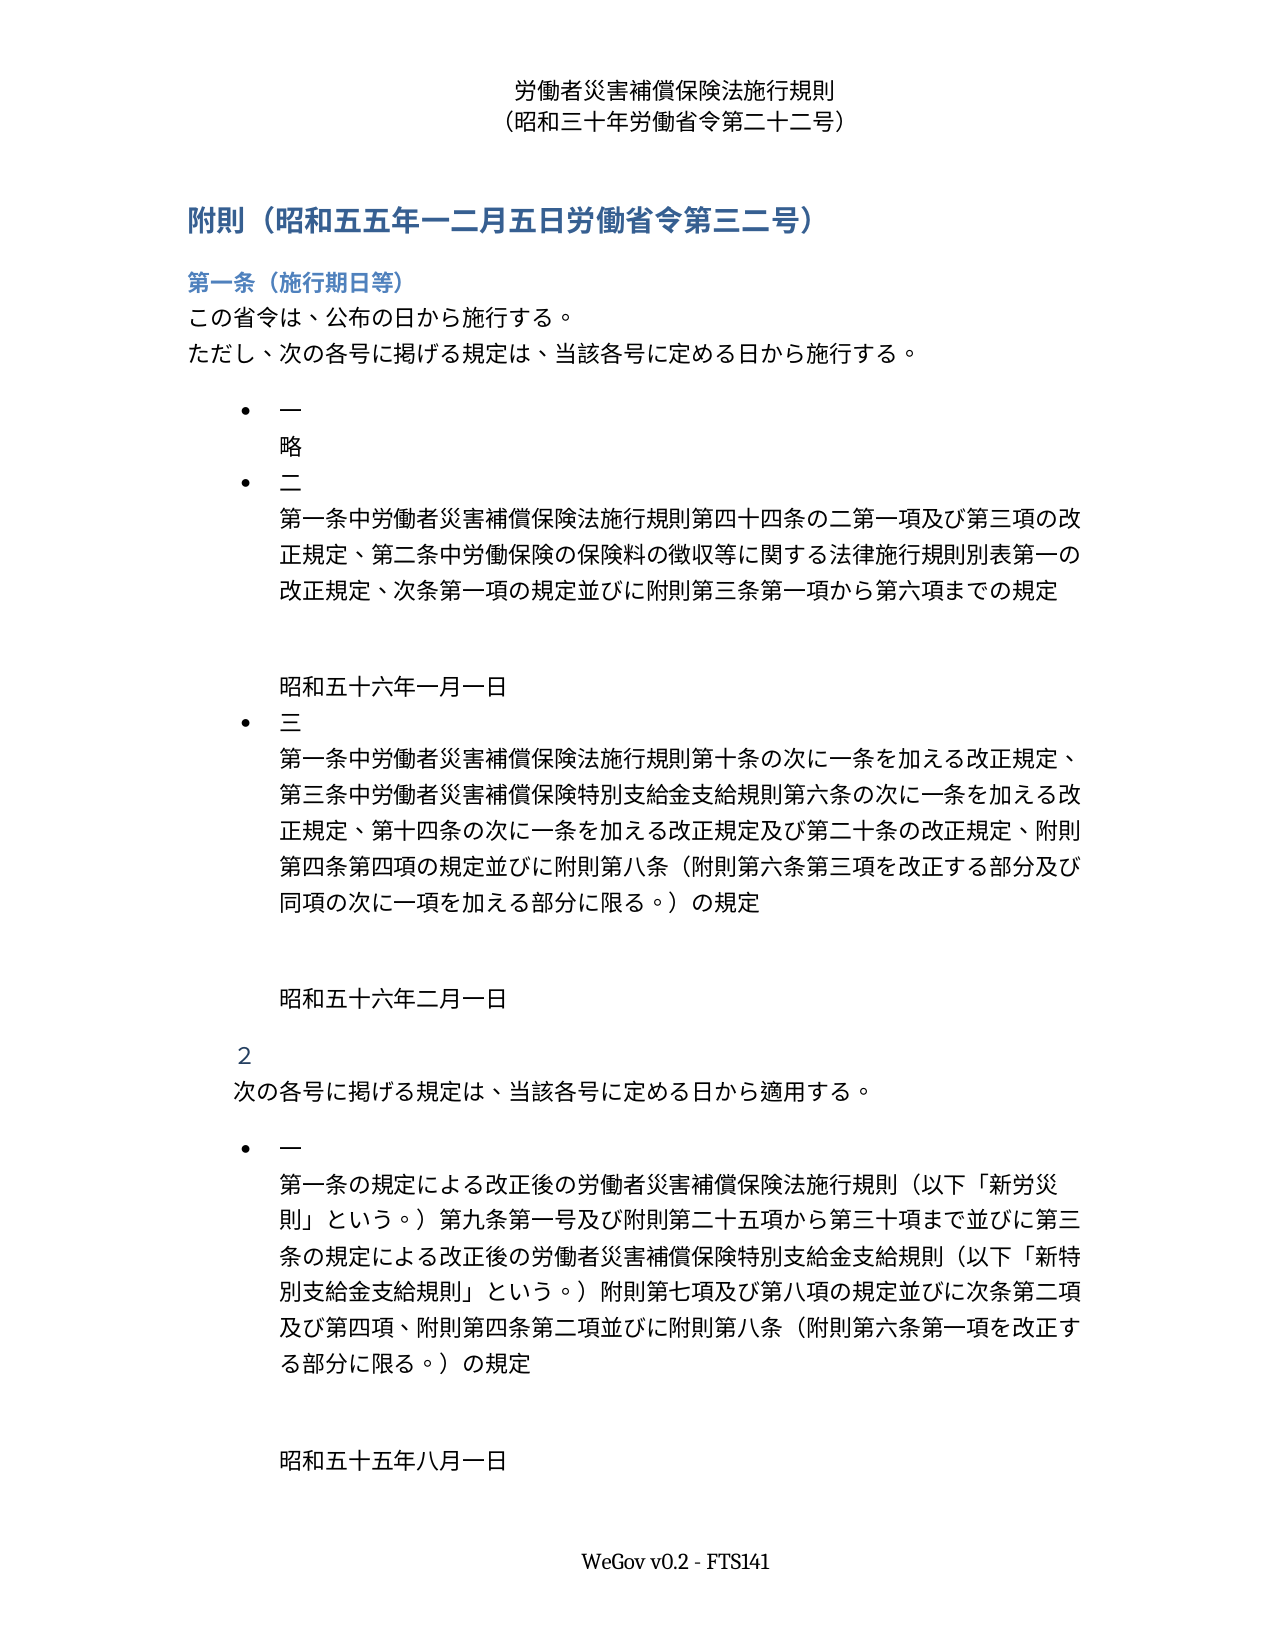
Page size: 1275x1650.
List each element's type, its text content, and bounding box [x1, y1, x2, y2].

list 一 略 [242, 395, 1087, 462]
list 一 第一条の規定による改正後の労働者災害補償保険法施行規則（以下「新労災則」という。）第九条第一号及び附則第二十五項から第三十項まで並びに第三条の規定による改正後の労働者災害補償保険特別支給金支給規則（以下「新特別支給金支給規則」という。）附則第七項及び第八項の規定並びに次条第二項及び第四項、附則第四条第二項並びに附則第八条（附則第六条第一項を改正する部分に限る。）の規定 昭和五十五年八月一日 [242, 1133, 1087, 1476]
subtitle 附則（昭和五五年一二月五日労働省令第三二号） [187, 200, 1087, 240]
subtitle 第一条（施行期日等） [187, 266, 1087, 298]
text 次の各号に掲げる規定は、当該各号に定める日から適用する。 [233, 1076, 1087, 1107]
list 三 第一条中労働者災害補償保険法施行規則第十条の次に一条を加える改正規定、第三条中労働者災害補償保険特別支給金支給規則第六条の次に一条を加える改正規定、第十四条の次に一条を加える改正規定及び第二十条の改正規定、附則第四条第四項の規定並びに附則第八条（附則第六条第三項を改正する部分及び同項の次に一項を加える部分に限る。）の規定 昭和五十六年二月一日 [242, 707, 1087, 1014]
subtitle ２ [233, 1040, 1087, 1071]
text この省令は、公布の日から施行する。 ただし、次の各号に掲げる規定は、当該各号に定める日から施行する。 [187, 302, 1087, 369]
list 二 第一条中労働者災害補償保険法施行規則第四十四条の二第一項及び第三項の改正規定、第二条中労働保険の保険料の徴収等に関する法律施行規則別表第一の改正規定、次条第一項の規定並びに附則第三条第一項から第六項までの規定 昭和五十六年一月一日 [242, 467, 1087, 702]
